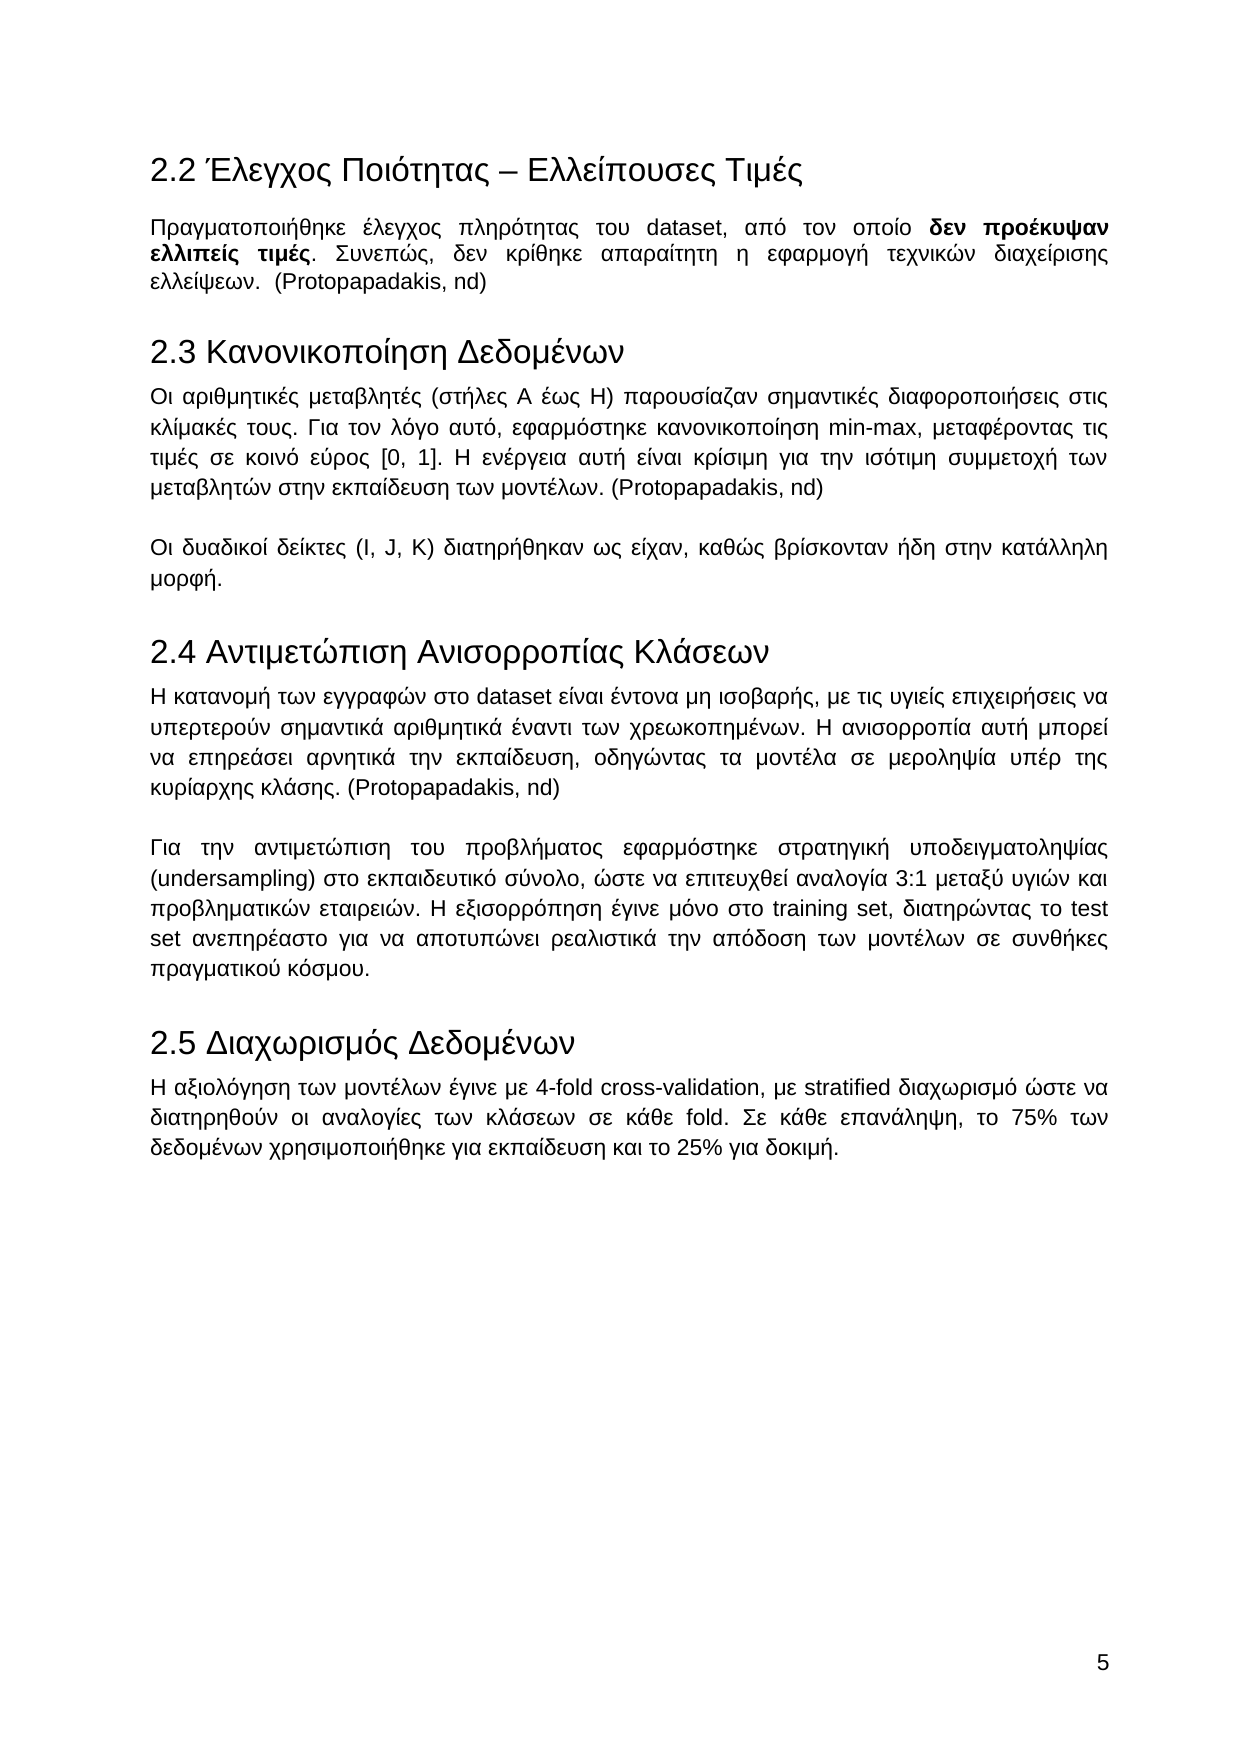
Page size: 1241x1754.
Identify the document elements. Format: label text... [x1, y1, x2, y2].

subtitle 2.4 Αντιμετώπιση Ανισορροπίας Κλάσεων [150, 632, 1109, 671]
text Οι δυαδικοί δείκτες (I, J, K) διατηρήθηκαν ως είχαν, καθώς βρίσκονταν ήδη στην κατάλληλη μορφή. [150, 534, 1109, 591]
text Οι αριθμητικές μεταβλητές (στήλες A έως H) παρουσίαζαν σημαντικές διαφοροποιήσεις στις κλίμακές τους. Για τον λόγο αυτό, εφαρμόστηκε κανονικοποίηση min-max, μεταφέροντας τις τιμές σε κοινό εύρος [0, 1]. Η ενέργεια αυτή είναι κρίσιμη για την ισότιμη συμμετοχή των μεταβλητών στην εκπαίδευση των μοντέλων. (Protopapadakis, nd) [150, 383, 1109, 500]
text Για την αντιμετώπιση του προβλήματος εφαρμόστηκε στρατηγική υποδειγματοληψίας (undersampling) στο εκπαιδευτικό σύνολο, ώστε να επιτευχθεί αναλογία 3:1 μεταξύ υγιών και προβληματικών εταιρειών. Η εξισορρόπηση έγινε μόνο στο training set, διατηρώντας το test set ανεπηρέαστο για να αποτυπώνει ρεαλιστικά την απόδοση των μοντέλων σε συνθήκες πραγματικού κόσμου. [150, 834, 1109, 981]
text Πραγματοποιήθηκε έλεγχος πληρότητας του dataset, από τον οποίο δεν προέκυψαν ελλιπείς τιμές. Συνεπώς, δεν κρίθηκε απαραίτητη η εφαρμογή τεχνικών διαχείρισης ελλείψεων. (Protopapadakis, nd) [150, 213, 1109, 295]
text Η κατανομή των εγγραφών στο dataset είναι έντονα μη ισοβαρής, με τις υγιείς επιχειρήσεις να υπερτερούν σημαντικά αριθμητικά έναντι των χρεωκοπημένων. Η ανισορροπία αυτή μπορεί να επηρεάσει αρνητικά την εκπαίδευση, οδηγώντας τα μοντέλα σε μεροληψία υπέρ της κυρίαρχης κλάσης. (Protopapadakis, nd) [150, 683, 1109, 800]
subtitle 2.2 Έλεγχος Ποιότητας – Ελλείπουσες Τιμές [150, 150, 1109, 188]
subtitle 2.5 Διαχωρισμός Δεδομένων [150, 1023, 1109, 1061]
text Η αξιολόγηση των μοντέλων έγινε με 4-fold cross-validation, με stratified διαχωρισμό ώστε να διατηρηθούν οι αναλογίες των κλάσεων σε κάθε fold. Σε κάθε επανάληψη, το 75% των δεδομένων χρησιμοποιήθηκε για εκπαίδευση και το 25% για δοκιμή. [150, 1074, 1109, 1161]
subtitle 2.3 Κανονικοποίηση Δεδομένων [150, 332, 1109, 371]
